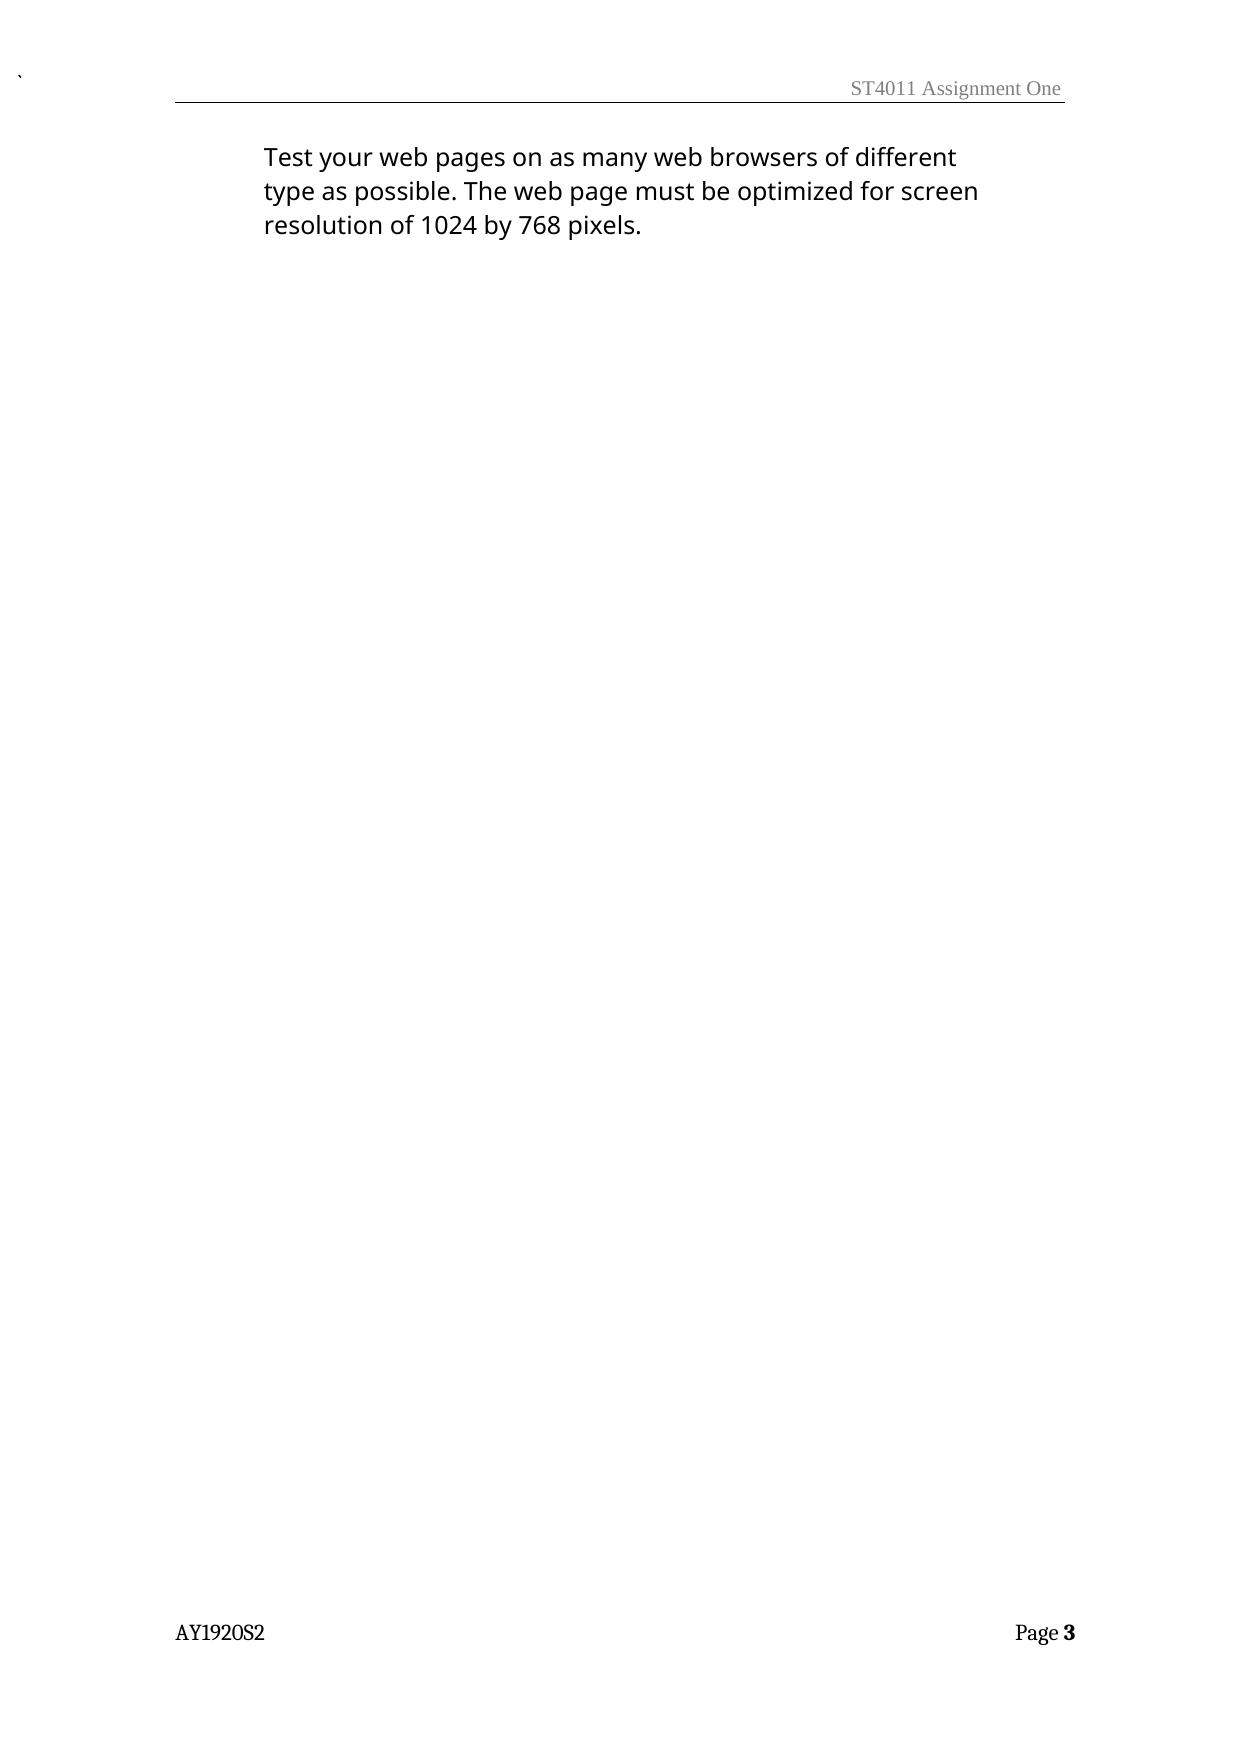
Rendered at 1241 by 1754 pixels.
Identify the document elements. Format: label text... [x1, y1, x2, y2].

text Test your web pages on as many web browsers of different type as possible. The web page must be optimized for screen resolution of 1024 by 768 pixels. [264, 139, 984, 242]
